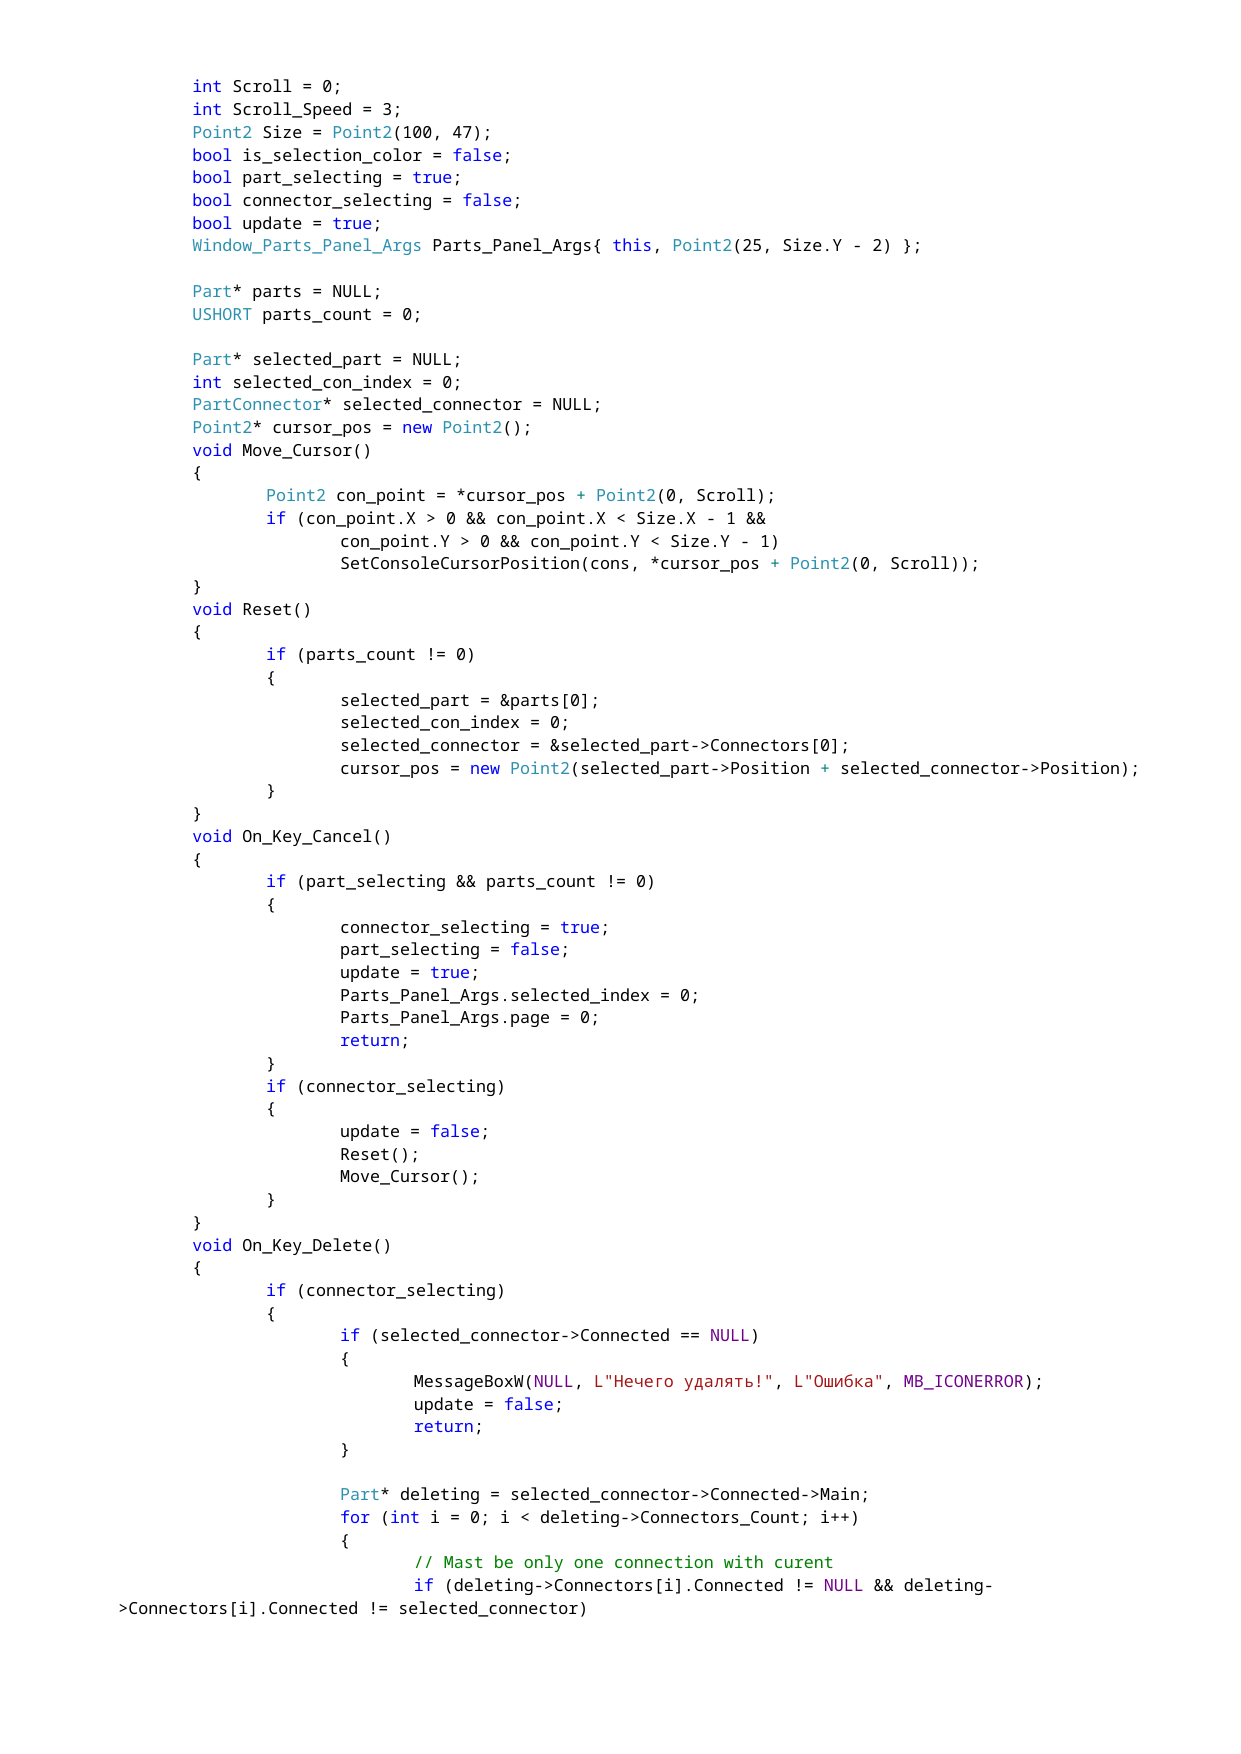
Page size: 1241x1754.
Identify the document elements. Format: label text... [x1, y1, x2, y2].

text { [118, 892, 1188, 915]
text { [118, 1301, 1188, 1324]
text if (parts_count != 0) [118, 643, 1188, 665]
text Point2* cursor_pos = new Point2(); [118, 416, 1188, 438]
text } [118, 1188, 1188, 1210]
text if (connector_selecting) [118, 1278, 1188, 1301]
text { [118, 1097, 1188, 1119]
text Reset(); [118, 1142, 1188, 1165]
text { [118, 1528, 1188, 1551]
text } [118, 574, 1188, 597]
text void On_Key_Delete() [118, 1233, 1188, 1256]
text void Move_Cursor() [118, 438, 1188, 461]
text bool update = true; [118, 211, 1188, 234]
text } [118, 1051, 1188, 1074]
text } [118, 1437, 1188, 1460]
text update = false; [118, 1392, 1188, 1415]
text if (con_point.X > 0 && con_point.X < Size.X - 1 && [118, 506, 1188, 529]
text if (part_selecting && parts_count != 0) [118, 870, 1188, 892]
text { [118, 665, 1188, 688]
text Part* selected_part = NULL; [118, 347, 1188, 370]
text } [118, 802, 1188, 824]
text Part* deleting = selected_connector->Connected->Main; [118, 1483, 1188, 1506]
text selected_con_index = 0; [118, 711, 1188, 733]
text update = false; [118, 1119, 1188, 1142]
text bool part_selecting = true; [118, 166, 1188, 188]
text Point2 Size = Point2(100, 47); [118, 120, 1188, 143]
text { [118, 620, 1188, 643]
text int selected_con_index = 0; [118, 370, 1188, 393]
text selected_connector = &selected_part->Connectors[0]; [118, 733, 1188, 756]
text cursor_pos = new Point2(selected_part->Position + selected_connector->Position); [118, 756, 1188, 779]
text Part* parts = NULL; [118, 279, 1188, 302]
text int Scroll_Speed = 3; [118, 98, 1188, 120]
text if (connector_selecting) [118, 1074, 1188, 1097]
text if (selected_connector->Connected == NULL) [118, 1324, 1188, 1347]
text { [118, 1256, 1188, 1278]
text return; [118, 1029, 1188, 1051]
text Move_Cursor(); [118, 1165, 1188, 1188]
text } [118, 779, 1188, 802]
text { [118, 461, 1188, 484]
text USHORT parts_count = 0; [118, 302, 1188, 325]
text } [118, 1210, 1188, 1233]
text void Reset() [118, 597, 1188, 620]
text selected_part = &parts[0]; [118, 688, 1188, 711]
text return; [118, 1415, 1188, 1437]
text con_point.Y > 0 && con_point.Y < Size.Y - 1) [118, 529, 1188, 552]
text part_selecting = false; [118, 938, 1188, 961]
text for (int i = 0; i < deleting->Connectors_Count; i++) [118, 1506, 1188, 1528]
text int Scroll = 0; [118, 75, 1188, 98]
text bool is_selection_color = false; [118, 143, 1188, 166]
text { [118, 1347, 1188, 1369]
text MessageBoxW(NULL, L"Нечего удалять!", L"Ошибка", MB_ICONERROR); [118, 1369, 1188, 1392]
text connector_selecting = true; [118, 915, 1188, 938]
text update = true; [118, 961, 1188, 983]
text Parts_Panel_Args.page = 0; [118, 1006, 1188, 1029]
text Parts_Panel_Args.selected_index = 0; [118, 983, 1188, 1006]
text SetConsoleCursorPosition(cons, *cursor_pos + Point2(0, Scroll)); [118, 552, 1188, 574]
text Window_Parts_Panel_Args Parts_Panel_Args{ this, Point2(25, Size.Y - 2) }; [118, 234, 1188, 257]
text { [118, 847, 1188, 870]
text Point2 con_point = *cursor_pos + Point2(0, Scroll); [118, 484, 1188, 506]
text PartConnector* selected_connector = NULL; [118, 393, 1188, 416]
text if (deleting->Connectors[i].Connected != NULL && deleting->Connectors[i].Connected != selected_connector) [118, 1574, 1188, 1619]
text void On_Key_Cancel() [118, 824, 1188, 847]
text // Mast be only one connection with curent [118, 1551, 1188, 1574]
text bool connector_selecting = false; [118, 188, 1188, 211]
